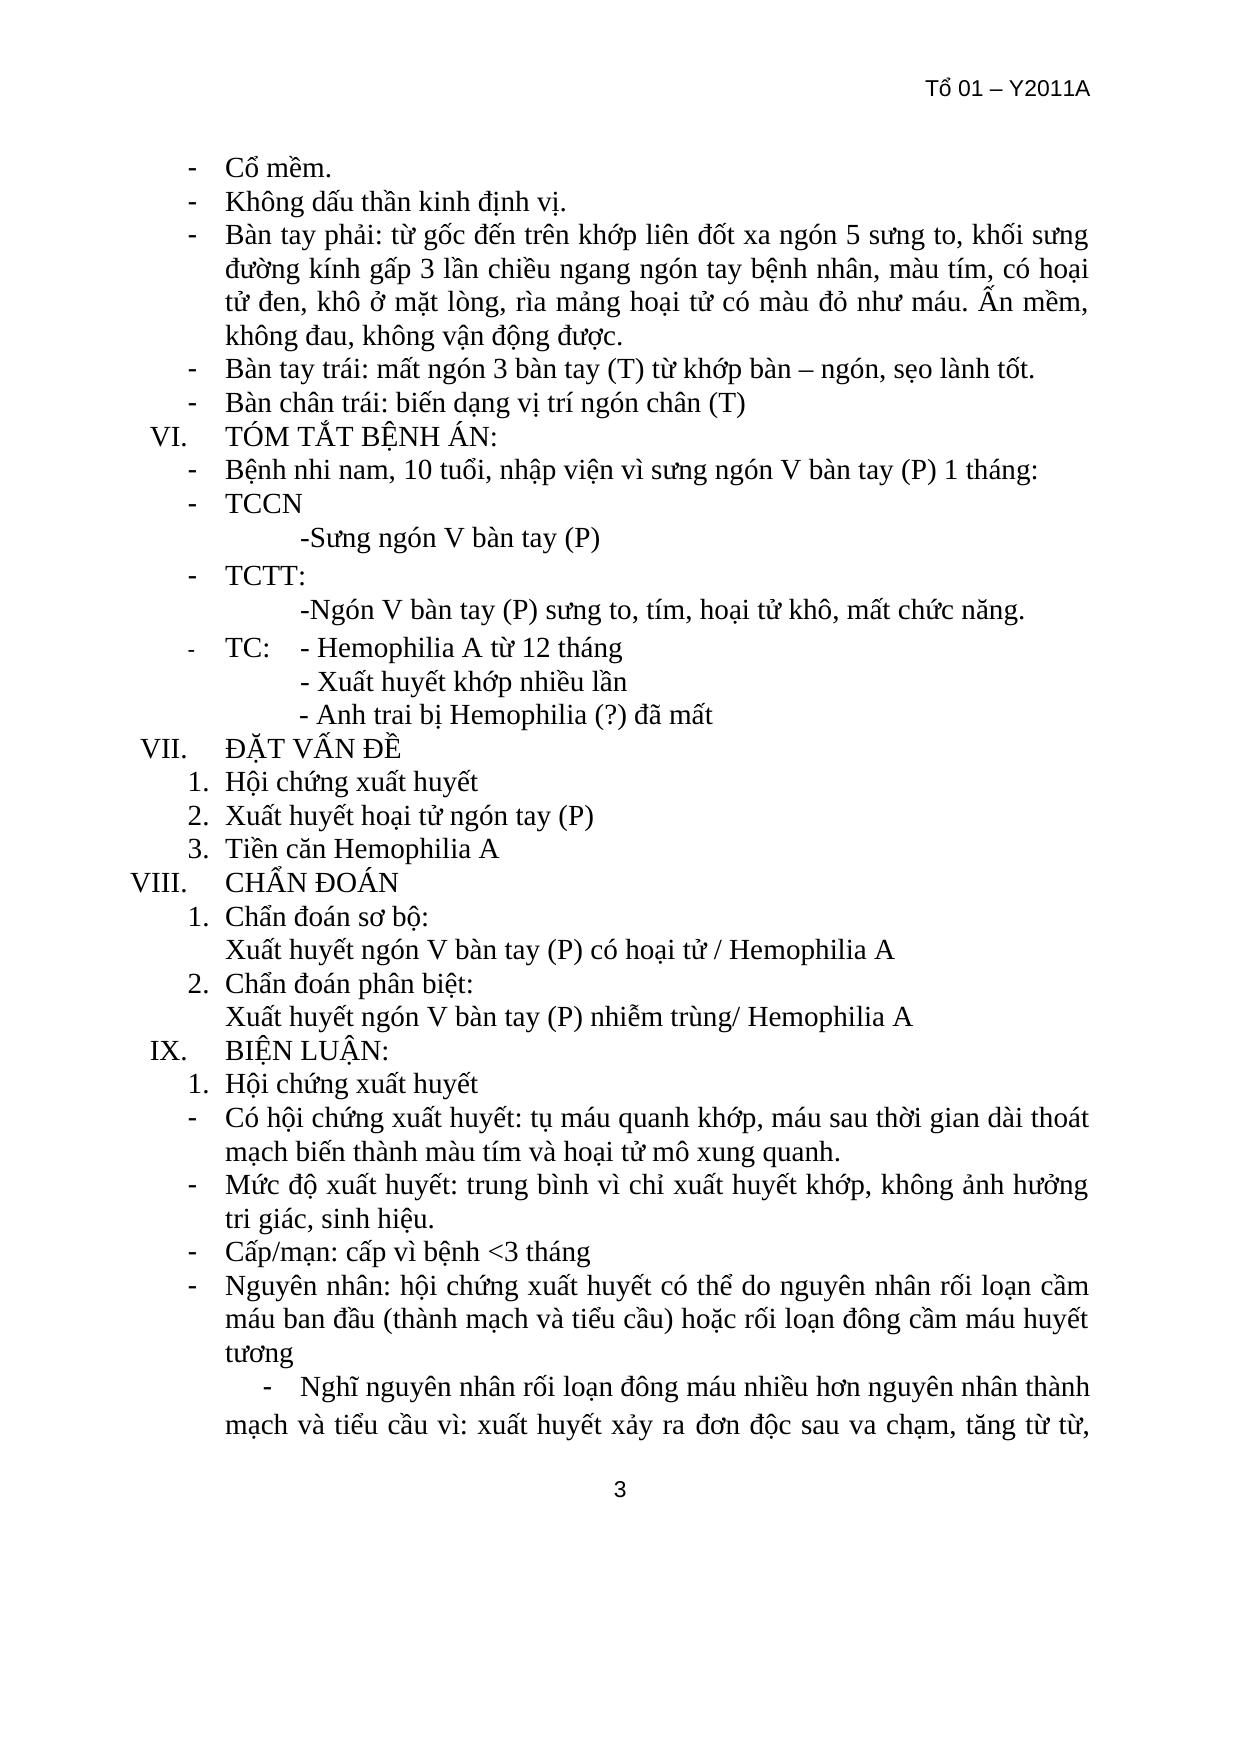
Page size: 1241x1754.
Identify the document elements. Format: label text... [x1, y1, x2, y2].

list Mức độ xuất huyết: trung bình vì chỉ xuất huyết khớp, không ảnh hưởng tri giác, sinh hiệu. [187, 1167, 1090, 1234]
list TÓM TẮT BỆNH ÁN: [187, 419, 1090, 452]
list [225, 1369, 1090, 1441]
list ĐẶT VẤN ĐỀ [187, 731, 1090, 764]
text - Xuất huyết khớp nhiều lần [262, 664, 1090, 697]
list Bàn tay trái: mất ngón 3 bàn tay (T) từ khớp bàn – ngón, sẹo lành tốt. [187, 352, 1090, 385]
text -Ngón V bàn tay (P) sưng to, tím, hoại tử khô, mất chức năng. [150, 592, 1090, 625]
text Xuất huyết ngón V bàn tay (P) có hoại tử / Hemophilia A [225, 932, 1090, 966]
list Bàn tay phải: từ gốc đến trên khớp liên đốt xa ngón 5 sưng to, khối sưng đường kính gấp 3 lần chiều ngang ngón tay bệnh nhân, màu tím, có hoại tử đen, khô ở mặt lòng, rìa mảng hoại tử có màu đỏ như máu. Ấn mềm, không đau, không vận động được. [187, 217, 1090, 352]
list Có hội chứng xuất huyết: tụ máu quanh khớp, máu sau thời gian dài thoát mạch biến thành màu tím và hoại tử mô xung quanh. [187, 1100, 1090, 1167]
list CHẨN ĐOÁN [187, 865, 1090, 899]
list TCCN [187, 486, 1090, 520]
list TC: - Hemophilia A từ 12 tháng [187, 630, 1090, 664]
list Hội chứng xuất huyết [187, 764, 1090, 798]
list Cấp/mạn: cấp vì bệnh <3 tháng [187, 1234, 1090, 1268]
list Không dấu thần kinh định vị. [187, 184, 1090, 217]
list BIỆN LUẬN: [187, 1033, 1090, 1066]
text Xuất huyết ngón V bàn tay (P) nhiễm trùng/ Hemophilia A [225, 999, 1090, 1033]
list Nguyên nhân: hội chứng xuất huyết có thể do nguyên nhân rối loạn cầm máu ban đầu (thành mạch và tiểu cầu) hoặc rối loạn đông cầm máu huyết tương [187, 1268, 1090, 1369]
list Chẩn đoán sơ bộ: [187, 899, 1090, 932]
list Bệnh nhi nam, 10 tuổi, nhập viện vì sưng ngón V bàn tay (P) 1 tháng: [187, 452, 1090, 486]
list TCTT: [187, 558, 1090, 592]
list Xuất huyết hoại tử ngón tay (P) [187, 798, 1090, 832]
list Cổ mềm. [187, 150, 1090, 184]
list Tiền căn Hemophilia A [187, 832, 1090, 865]
text -Sưng ngón V bàn tay (P) [150, 520, 1090, 553]
list Bàn chân trái: biến dạng vị trí ngón chân (T) [187, 385, 1090, 419]
list Chẩn đoán phân biệt: [187, 966, 1090, 999]
text - Anh trai bị Hemophilia (?) đã mất [262, 697, 1090, 731]
list Hội chứng xuất huyết [187, 1066, 1090, 1100]
